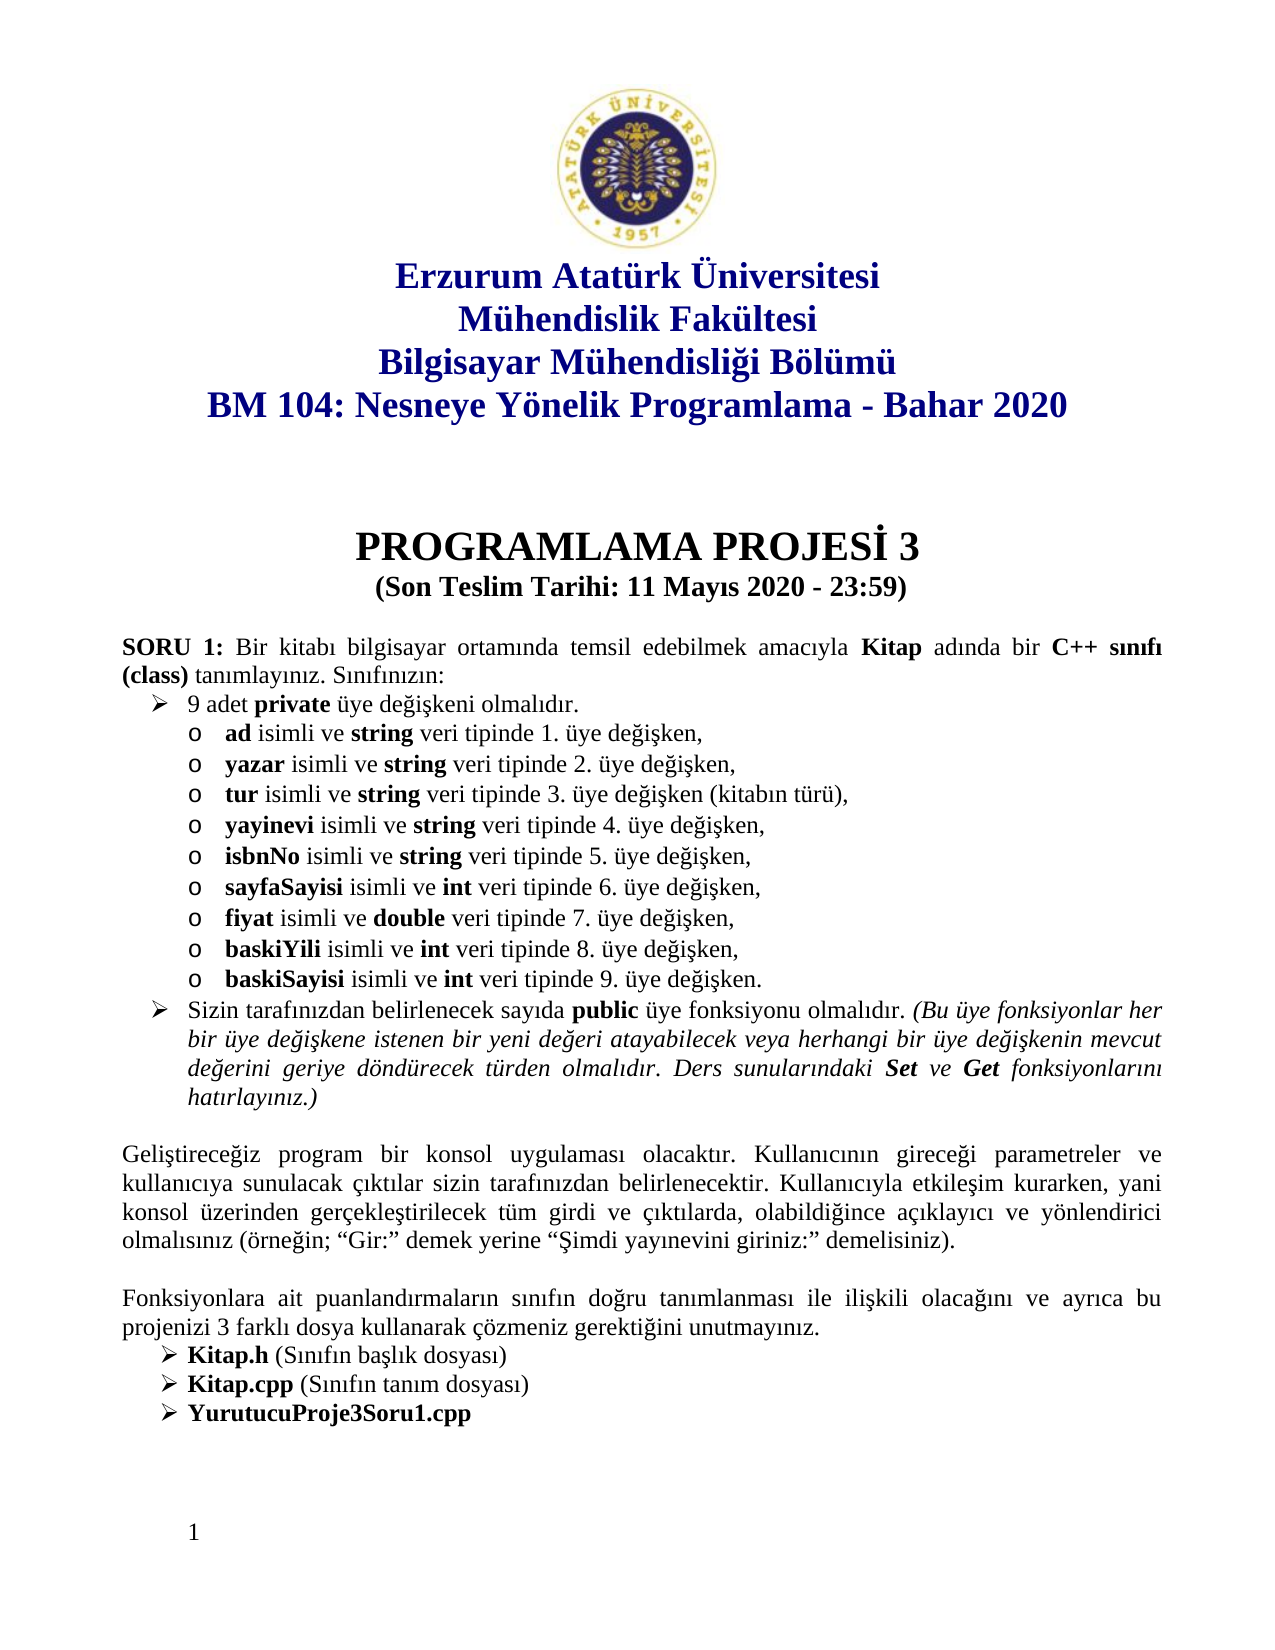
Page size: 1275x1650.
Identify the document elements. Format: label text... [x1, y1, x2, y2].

text Erzurum Atatürk Üniversitesi [112, 253, 1162, 296]
list ad isimli ve string veri tipinde 1. üye değişken, [187, 718, 1162, 749]
list yazar isimli ve string veri tipinde 2. üye değişken, [187, 749, 1162, 779]
text Geliştireceğiz program bir konsol uygulaması olacaktır. Kullanıcının gireceği parametreler ve kullanıcıya sunulacak çıktılar sizin tarafınızdan belirlenecektir. Kullanıcıyla etkileşim kurarken, yani konsol üzerinden gerçekleştirilecek tüm girdi ve çıktılarda, olabildiğince açıklayıcı ve yönlendirici olmalısınız (örneğin; “Gir:” demek yerine “Şimdi yayınevini giriniz:” demelisiniz). [122, 1139, 1162, 1254]
list Kitap.h (Sınıfın başlık dosyası) [159, 1340, 1162, 1369]
list tur isimli ve string veri tipinde 3. üye değişken (kitabın türü), [187, 779, 1162, 810]
list 9 adet private üye değişkeni olmalıdır. [150, 689, 1162, 718]
text (Son Teslim Tarihi: 11 Mayıs 2020 - 23:59) [112, 569, 1162, 603]
list YurutucuProje3Soru1.cpp [159, 1398, 1162, 1427]
text SORU 1: Bir kitabı bilgisayar ortamında temsil edebilmek amacıyla Kitap adında bir C++ sınıfı (class) tanımlayınız. Sınıfınızın: [122, 632, 1162, 689]
text BM 104: Nesneye Yönelik Programlama - Bahar 2020 [112, 382, 1162, 426]
text Mühendislik Fakültesi [112, 296, 1162, 339]
list isbnNo isimli ve string veri tipinde 5. üye değişken, [187, 841, 1162, 872]
text PROGRAMLAMA PROJESİ 3 [112, 521, 1162, 569]
list yayinevi isimli ve string veri tipinde 4. üye değişken, [187, 810, 1162, 841]
list Sizin tarafınızdan belirlenecek sayıda public üye fonksiyonu olmalıdır. (Bu üye fonksiyonlar her bir üye değişkene istenen bir yeni değeri atayabilecek veya herhangi bir üye değişkenin mevcut değerini geriye döndürecek türden olmalıdır. Ders sunularındaki Set ve Get fonksiyonlarını hatırlayınız.) [150, 995, 1162, 1110]
list baskiSayisi isimli ve int veri tipinde 9. üye değişken. [187, 964, 1162, 995]
text Fonksiyonlara ait puanlandırmaların sınıfın doğru tanımlanması ile ilişkili olacağını ve ayrıca bu projenizi 3 farklı dosya kullanarak çözmeniz gerektiğini unutmayınız. [122, 1283, 1162, 1340]
list Kitap.cpp (Sınıfın tanım dosyası) [159, 1369, 1162, 1398]
text Bilgisayar Mühendisliği Bölümü [112, 339, 1162, 382]
list baskiYili isimli ve int veri tipinde 8. üye değişken, [187, 934, 1162, 964]
list sayfaSayisi isimli ve int veri tipinde 6. üye değişken, [187, 872, 1162, 903]
picture [550, 84, 725, 254]
list fiyat isimli ve double veri tipinde 7. üye değişken, [187, 903, 1162, 934]
